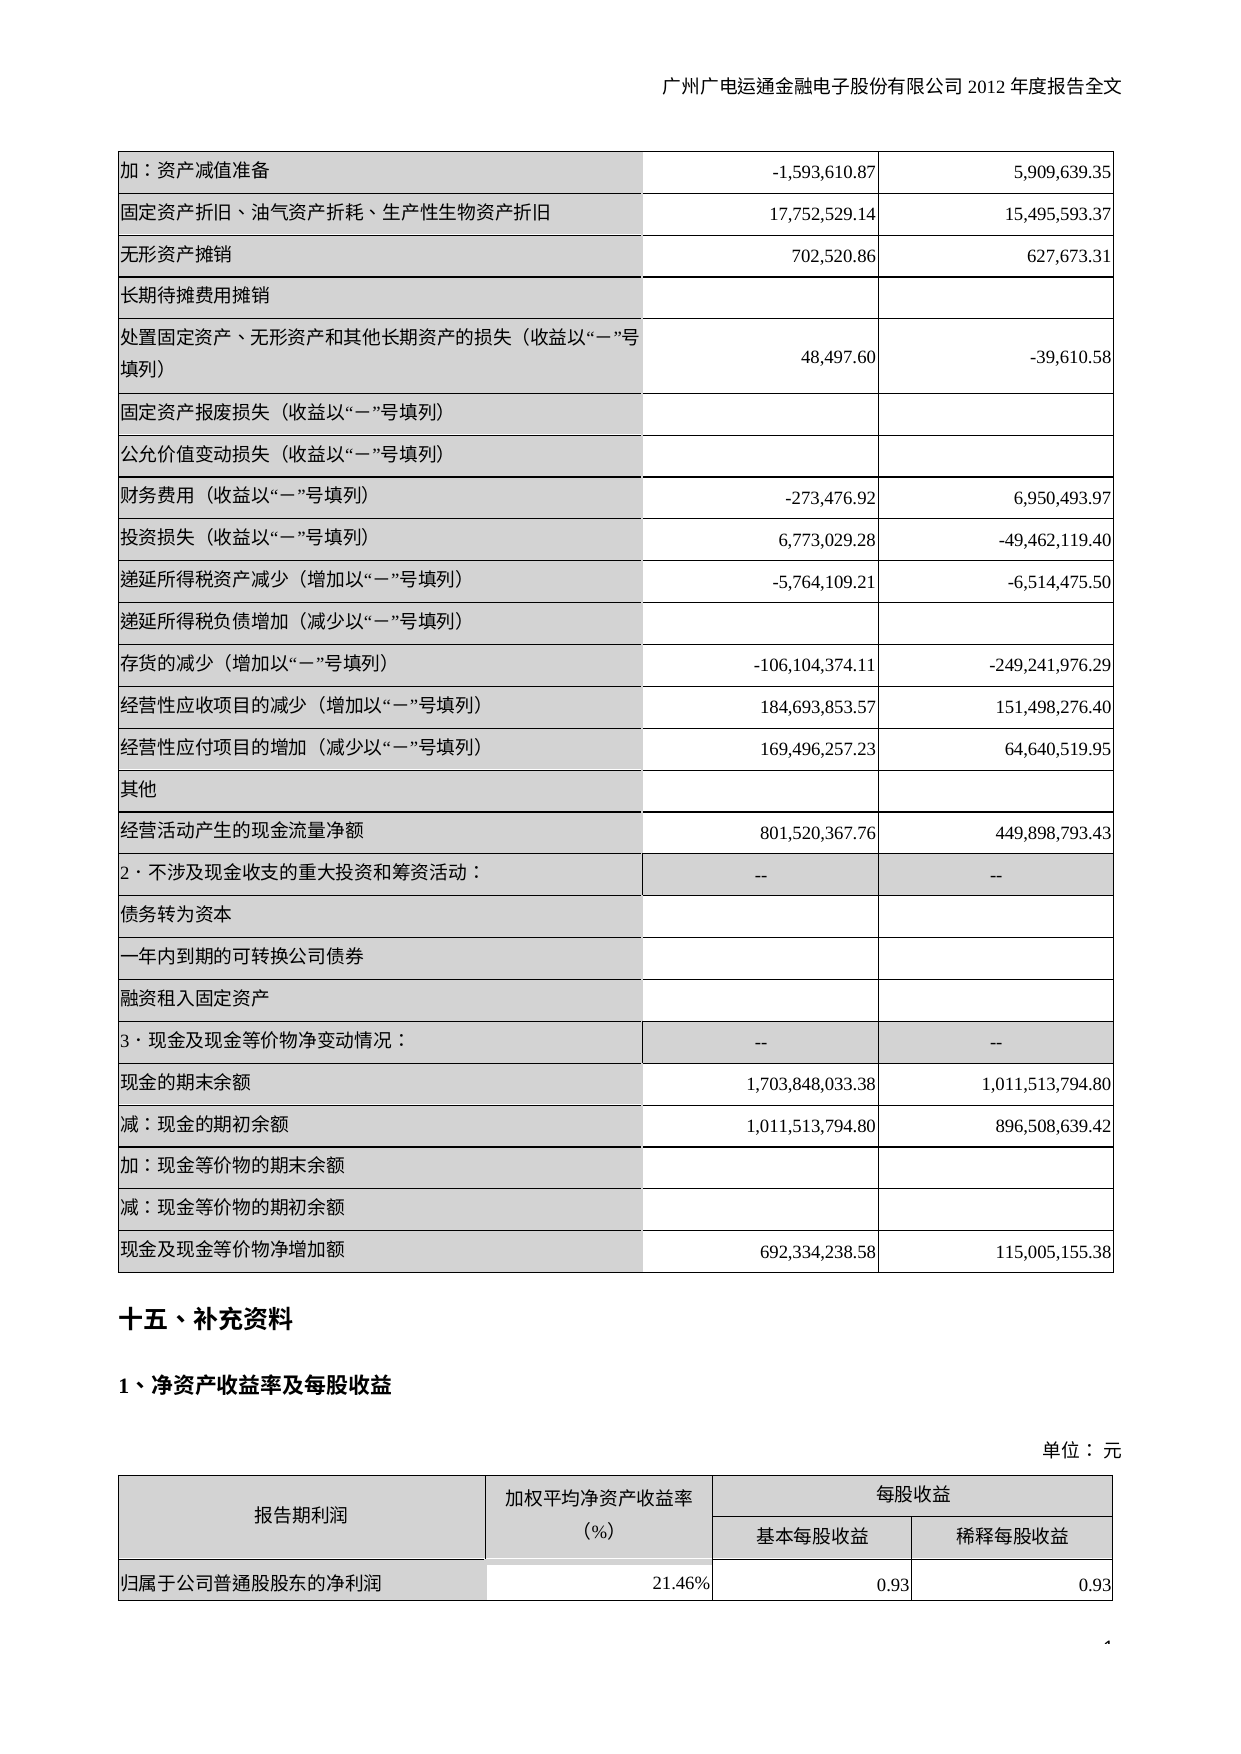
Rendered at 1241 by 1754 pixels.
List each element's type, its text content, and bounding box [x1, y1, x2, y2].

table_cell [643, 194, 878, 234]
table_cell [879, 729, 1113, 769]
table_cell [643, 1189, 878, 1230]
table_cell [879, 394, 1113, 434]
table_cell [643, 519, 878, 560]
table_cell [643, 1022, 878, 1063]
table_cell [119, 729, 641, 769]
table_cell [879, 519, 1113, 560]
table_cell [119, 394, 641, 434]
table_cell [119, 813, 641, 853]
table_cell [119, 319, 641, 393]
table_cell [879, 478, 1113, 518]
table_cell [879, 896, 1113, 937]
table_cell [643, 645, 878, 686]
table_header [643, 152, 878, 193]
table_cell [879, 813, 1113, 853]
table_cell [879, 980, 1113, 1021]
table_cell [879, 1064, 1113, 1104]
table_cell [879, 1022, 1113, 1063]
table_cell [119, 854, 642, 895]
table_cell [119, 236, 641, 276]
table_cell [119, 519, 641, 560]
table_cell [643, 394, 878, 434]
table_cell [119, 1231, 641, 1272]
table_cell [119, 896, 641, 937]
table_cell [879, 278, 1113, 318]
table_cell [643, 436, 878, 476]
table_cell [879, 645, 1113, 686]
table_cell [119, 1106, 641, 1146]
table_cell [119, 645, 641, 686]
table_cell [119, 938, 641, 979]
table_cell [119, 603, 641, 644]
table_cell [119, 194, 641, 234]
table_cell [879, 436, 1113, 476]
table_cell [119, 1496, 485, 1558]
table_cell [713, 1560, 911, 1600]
text 1、净资产收益率及每股收益 [118, 1370, 1138, 1400]
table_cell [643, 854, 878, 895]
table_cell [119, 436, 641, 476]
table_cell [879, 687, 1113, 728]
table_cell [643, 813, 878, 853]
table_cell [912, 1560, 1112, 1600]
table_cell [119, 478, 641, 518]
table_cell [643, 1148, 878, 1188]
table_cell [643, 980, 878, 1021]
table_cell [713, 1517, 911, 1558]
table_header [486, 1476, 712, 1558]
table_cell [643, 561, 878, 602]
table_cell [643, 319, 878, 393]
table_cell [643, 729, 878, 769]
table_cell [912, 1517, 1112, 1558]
text 单位： 元 [102, 1438, 1122, 1463]
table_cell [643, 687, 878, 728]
text 十五、补充资料 [118, 1301, 1138, 1336]
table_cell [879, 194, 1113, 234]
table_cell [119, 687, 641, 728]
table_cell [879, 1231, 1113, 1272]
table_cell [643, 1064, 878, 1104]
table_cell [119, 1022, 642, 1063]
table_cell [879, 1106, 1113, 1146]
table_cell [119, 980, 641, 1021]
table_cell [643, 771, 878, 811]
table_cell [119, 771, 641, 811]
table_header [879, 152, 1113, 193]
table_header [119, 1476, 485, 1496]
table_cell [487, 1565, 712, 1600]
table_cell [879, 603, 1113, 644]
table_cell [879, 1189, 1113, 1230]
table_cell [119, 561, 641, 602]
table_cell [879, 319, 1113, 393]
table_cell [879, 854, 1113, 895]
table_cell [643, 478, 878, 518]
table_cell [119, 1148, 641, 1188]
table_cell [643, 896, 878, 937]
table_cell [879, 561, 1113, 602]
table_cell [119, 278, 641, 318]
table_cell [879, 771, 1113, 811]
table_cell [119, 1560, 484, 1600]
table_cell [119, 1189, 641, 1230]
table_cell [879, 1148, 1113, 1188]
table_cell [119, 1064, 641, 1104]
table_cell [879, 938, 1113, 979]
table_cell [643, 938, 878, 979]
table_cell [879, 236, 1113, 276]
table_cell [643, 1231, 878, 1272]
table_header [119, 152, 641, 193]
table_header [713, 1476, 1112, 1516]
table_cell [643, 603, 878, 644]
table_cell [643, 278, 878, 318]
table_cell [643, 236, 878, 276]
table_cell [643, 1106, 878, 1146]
